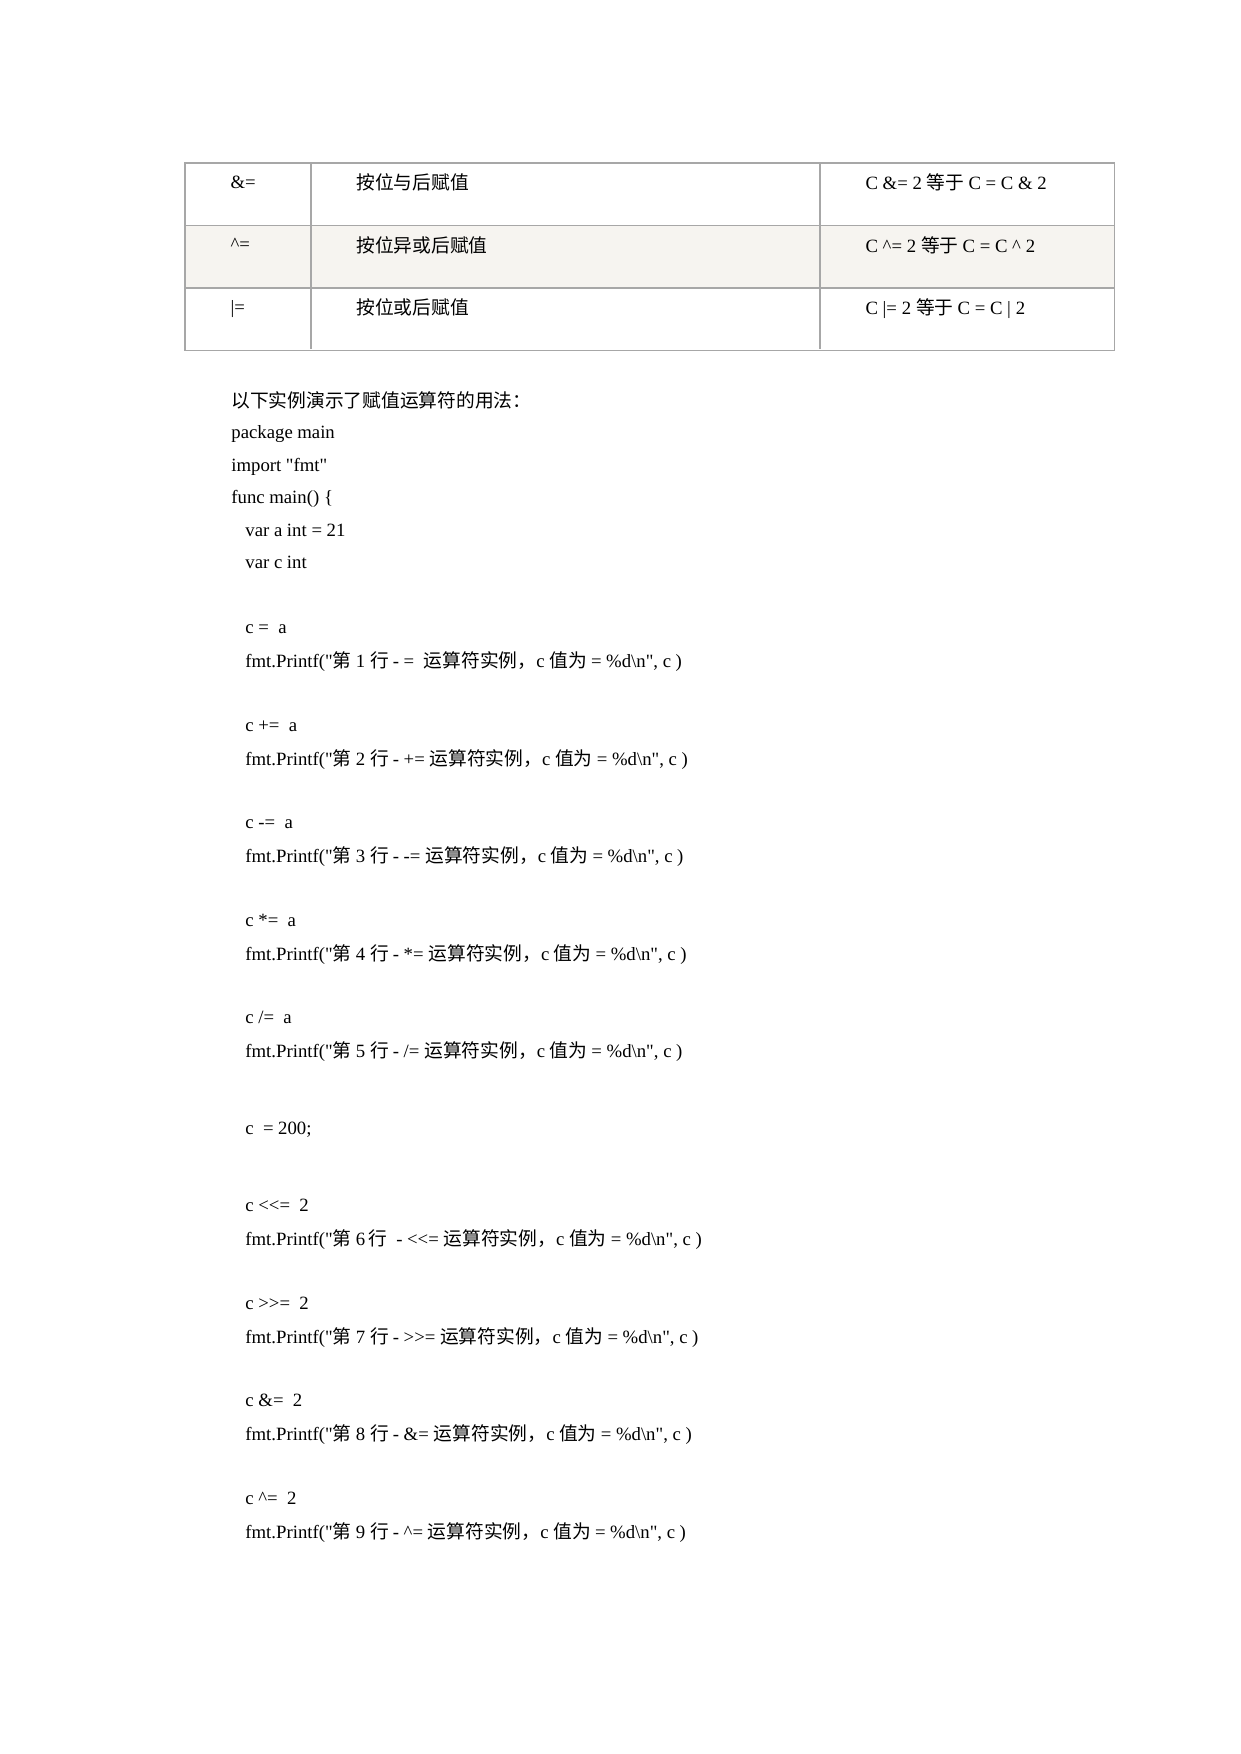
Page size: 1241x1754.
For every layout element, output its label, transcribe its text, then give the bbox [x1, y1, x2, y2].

text c += a [187, 708, 1053, 741]
table_cell &= [186, 164, 310, 224]
text c >>= 2 [187, 1286, 1053, 1319]
text c -= a [187, 806, 1053, 838]
text c <<= 2 [187, 1189, 1053, 1221]
text var c int [187, 546, 1053, 578]
text fmt.Printf("第 9 行 - ^= 运算符实例，c 值为 = %d\n", c ) [187, 1514, 1053, 1546]
table_cell C ^= 2 等于 C = C ^ 2 [821, 226, 1114, 287]
table_cell ^= [186, 226, 310, 287]
text fmt.Printf("第 2 行 - += 运算符实例，c 值为 = %d\n", c ) [187, 741, 1053, 773]
text var a int = 21 [187, 513, 1053, 546]
text c ^= 2 [187, 1481, 1053, 1514]
text c = a [187, 611, 1053, 643]
table_cell C |= 2 等于 C = C | 2 [821, 289, 1114, 349]
text func main() { [187, 481, 1053, 513]
text 以下实例演示了赋值运算符的用法： [187, 383, 1053, 416]
table_cell C &= 2 等于 C = C & 2 [821, 164, 1114, 224]
text fmt.Printf("第 6行 - <<= 运算符实例，c 值为 = %d\n", c ) [187, 1221, 1053, 1254]
text c = 200; [187, 1111, 1053, 1144]
table_cell 按位或后赋值 [312, 289, 819, 349]
text c *= a [187, 903, 1053, 936]
text fmt.Printf("第 3 行 - -= 运算符实例，c 值为 = %d\n", c ) [187, 838, 1053, 871]
text fmt.Printf("第 5 行 - /= 运算符实例，c 值为 = %d\n", c ) [187, 1033, 1053, 1066]
text fmt.Printf("第 7 行 - >>= 运算符实例，c 值为 = %d\n", c ) [187, 1319, 1053, 1351]
text c /= a [187, 1001, 1053, 1033]
text import "fmt" [187, 448, 1053, 481]
text package main [187, 416, 1053, 448]
text fmt.Printf("第 8 行 - &= 运算符实例，c 值为 = %d\n", c ) [187, 1416, 1053, 1449]
table_cell |= [186, 289, 310, 349]
table_cell 按位与后赋值 [312, 164, 819, 224]
table_cell 按位异或后赋值 [312, 226, 819, 287]
text fmt.Printf("第 4 行 - *= 运算符实例，c 值为 = %d\n", c ) [187, 936, 1053, 968]
text c &= 2 [187, 1384, 1053, 1416]
text fmt.Printf("第 1 行 - = 运算符实例，c 值为 = %d\n", c ) [187, 643, 1053, 676]
